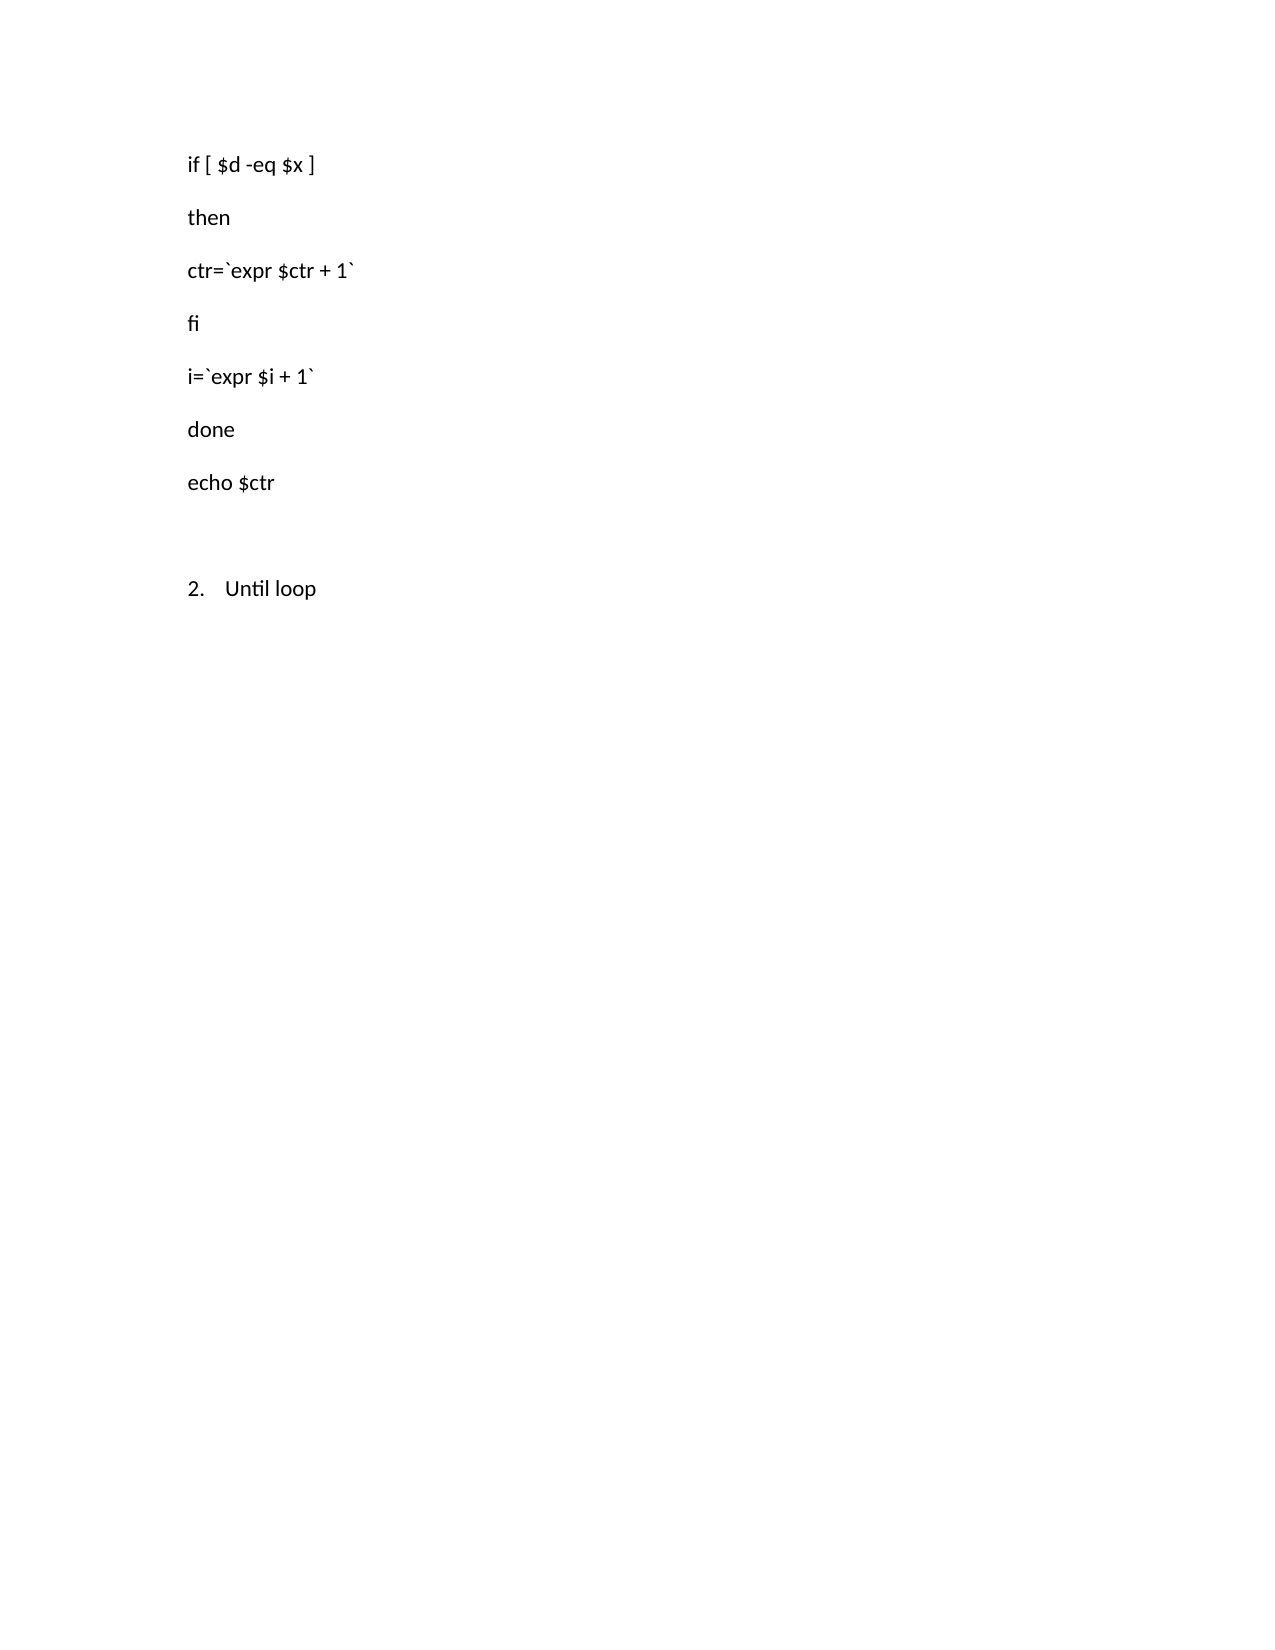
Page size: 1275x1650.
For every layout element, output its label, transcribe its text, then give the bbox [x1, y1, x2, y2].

text fi [187, 309, 1125, 337]
text done [187, 415, 1125, 443]
text if [ $d -eq $x ] [187, 150, 1125, 178]
list Until loop [187, 574, 1125, 602]
text ctr=`expr $ctr + 1` [187, 256, 1125, 284]
text echo $ctr [187, 468, 1125, 496]
text i=`expr $i + 1` [187, 362, 1125, 390]
text then [187, 203, 1125, 231]
